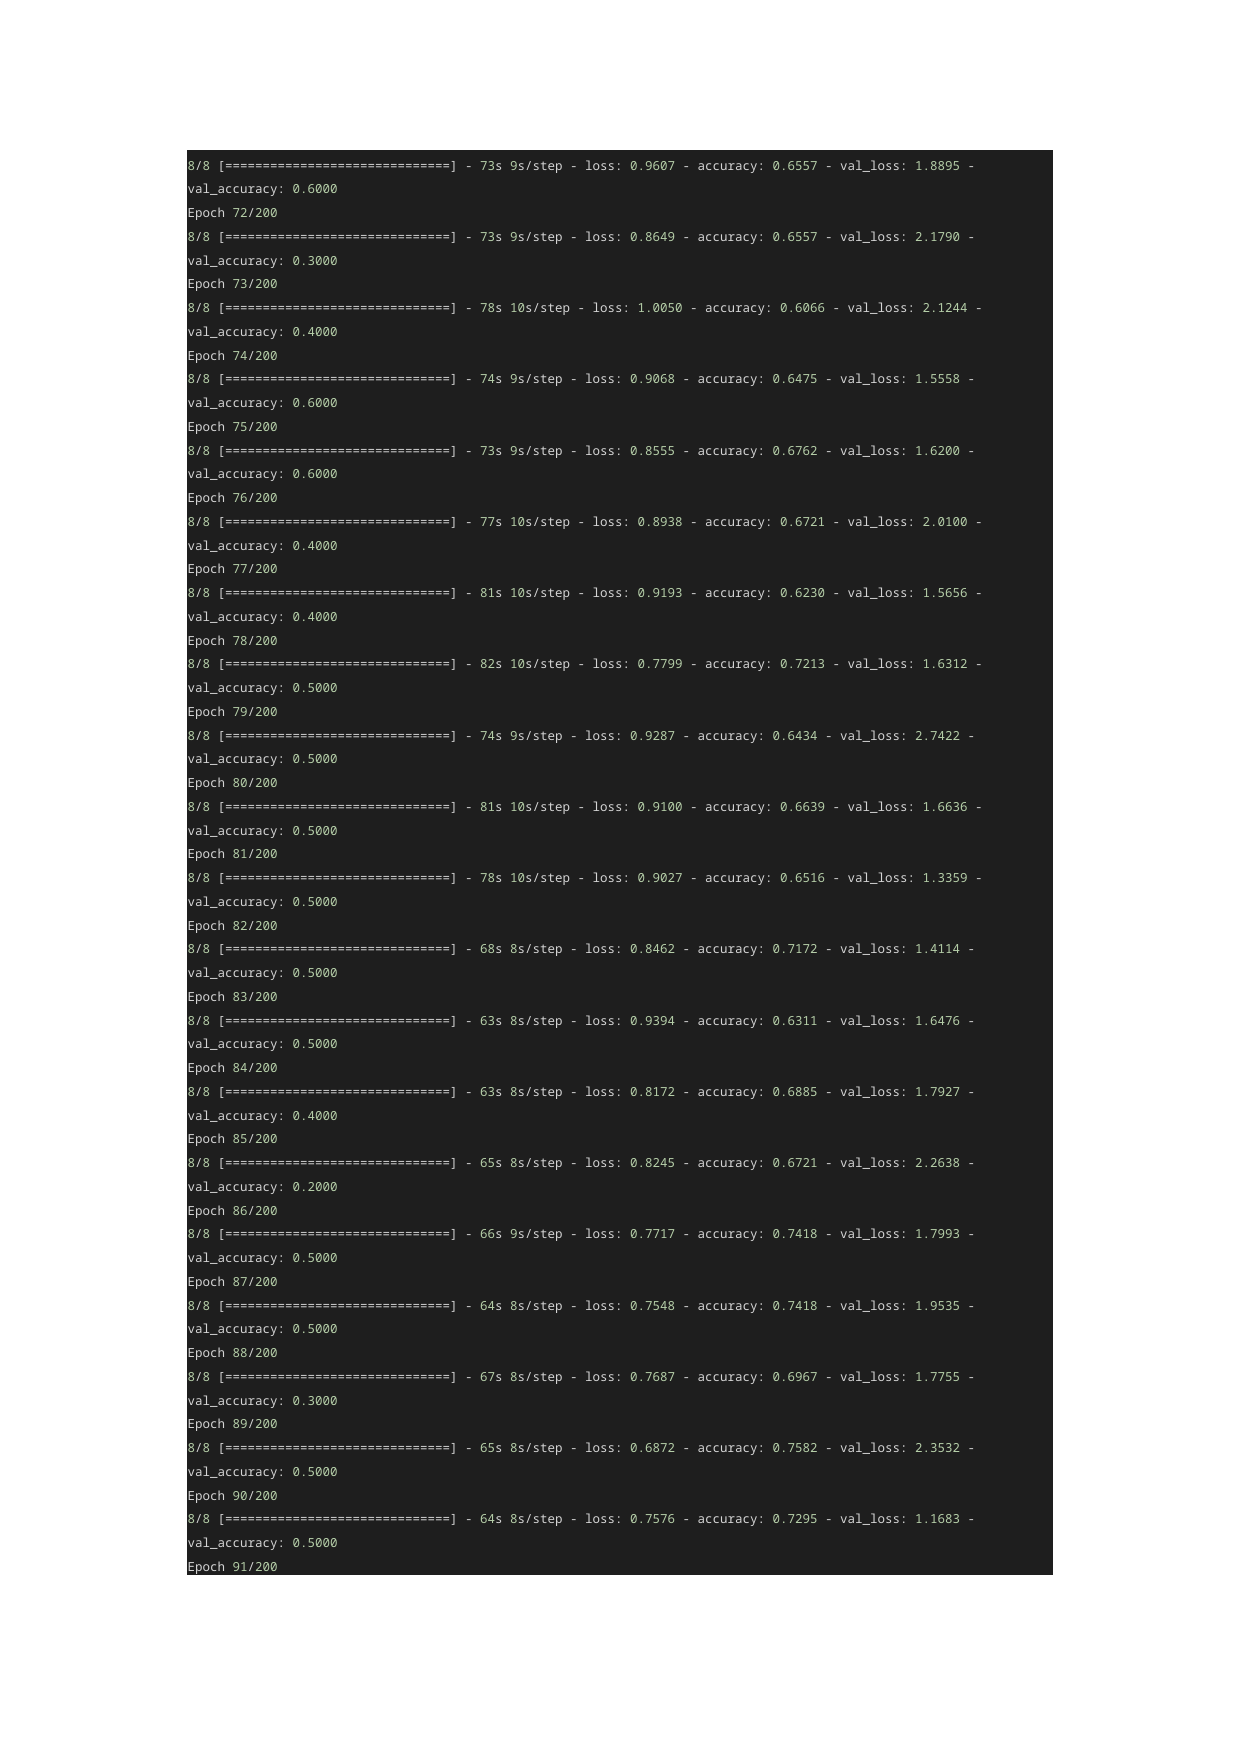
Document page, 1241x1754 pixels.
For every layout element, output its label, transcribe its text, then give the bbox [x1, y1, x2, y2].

text 8/8 [==============================] - 65s 8s/step - loss: 0.6872 - accuracy: 0.7582 - val_loss: 2.3532 - val_accuracy: 0.5000 [187, 1432, 1053, 1480]
text Epoch 88/200 [187, 1337, 1053, 1361]
text Epoch 91/200 [187, 1551, 1053, 1575]
text 8/8 [==============================] - 66s 9s/step - loss: 0.7717 - accuracy: 0.7418 - val_loss: 1.7993 - val_accuracy: 0.5000 [187, 1219, 1053, 1266]
text Epoch 73/200 [187, 269, 1053, 292]
text Epoch 76/200 [187, 482, 1053, 506]
text Epoch 78/200 [187, 625, 1053, 649]
text Epoch 79/200 [187, 696, 1053, 720]
text 8/8 [==============================] - 63s 8s/step - loss: 0.8172 - accuracy: 0.6885 - val_loss: 1.7927 - val_accuracy: 0.4000 [187, 1076, 1053, 1124]
text Epoch 77/200 [187, 554, 1053, 577]
text 8/8 [==============================] - 64s 8s/step - loss: 0.7576 - accuracy: 0.7295 - val_loss: 1.1683 - val_accuracy: 0.5000 [187, 1504, 1053, 1551]
text 8/8 [==============================] - 81s 10s/step - loss: 0.9193 - accuracy: 0.6230 - val_loss: 1.5656 - val_accuracy: 0.4000 [187, 577, 1053, 625]
text 8/8 [==============================] - 68s 8s/step - loss: 0.8462 - accuracy: 0.7172 - val_loss: 1.4114 - val_accuracy: 0.5000 [187, 934, 1053, 981]
text Epoch 85/200 [187, 1124, 1053, 1147]
text Epoch 86/200 [187, 1195, 1053, 1219]
text 8/8 [==============================] - 77s 10s/step - loss: 0.8938 - accuracy: 0.6721 - val_loss: 2.0100 - val_accuracy: 0.4000 [187, 506, 1053, 554]
text 8/8 [==============================] - 74s 9s/step - loss: 0.9287 - accuracy: 0.6434 - val_loss: 2.7422 - val_accuracy: 0.5000 [187, 720, 1053, 767]
text 8/8 [==============================] - 67s 8s/step - loss: 0.7687 - accuracy: 0.6967 - val_loss: 1.7755 - val_accuracy: 0.3000 [187, 1361, 1053, 1409]
text Epoch 82/200 [187, 910, 1053, 934]
text 8/8 [==============================] - 65s 8s/step - loss: 0.8245 - accuracy: 0.6721 - val_loss: 2.2638 - val_accuracy: 0.2000 [187, 1147, 1053, 1195]
text Epoch 84/200 [187, 1052, 1053, 1076]
text Epoch 72/200 [187, 197, 1053, 221]
text Epoch 80/200 [187, 767, 1053, 791]
text 8/8 [==============================] - 73s 9s/step - loss: 0.8555 - accuracy: 0.6762 - val_loss: 1.6200 - val_accuracy: 0.6000 [187, 435, 1053, 482]
text Epoch 75/200 [187, 411, 1053, 435]
text 8/8 [==============================] - 64s 8s/step - loss: 0.7548 - accuracy: 0.7418 - val_loss: 1.9535 - val_accuracy: 0.5000 [187, 1290, 1053, 1337]
text 8/8 [==============================] - 82s 10s/step - loss: 0.7799 - accuracy: 0.7213 - val_loss: 1.6312 - val_accuracy: 0.5000 [187, 649, 1053, 696]
text Epoch 74/200 [187, 340, 1053, 364]
text 8/8 [==============================] - 78s 10s/step - loss: 0.9027 - accuracy: 0.6516 - val_loss: 1.3359 - val_accuracy: 0.5000 [187, 862, 1053, 910]
text Epoch 89/200 [187, 1409, 1053, 1432]
text 8/8 [==============================] - 63s 8s/step - loss: 0.9394 - accuracy: 0.6311 - val_loss: 1.6476 - val_accuracy: 0.5000 [187, 1005, 1053, 1052]
text Epoch 81/200 [187, 839, 1053, 862]
text 8/8 [==============================] - 78s 10s/step - loss: 1.0050 - accuracy: 0.6066 - val_loss: 2.1244 - val_accuracy: 0.4000 [187, 292, 1053, 340]
text Epoch 87/200 [187, 1266, 1053, 1290]
text Epoch 83/200 [187, 981, 1053, 1005]
text Epoch 90/200 [187, 1480, 1053, 1504]
text 8/8 [==============================] - 73s 9s/step - loss: 0.8649 - accuracy: 0.6557 - val_loss: 2.1790 - val_accuracy: 0.3000 [187, 221, 1053, 269]
text 8/8 [==============================] - 81s 10s/step - loss: 0.9100 - accuracy: 0.6639 - val_loss: 1.6636 - val_accuracy: 0.5000 [187, 791, 1053, 839]
text 8/8 [==============================] - 73s 9s/step - loss: 0.9607 - accuracy: 0.6557 - val_loss: 1.8895 - val_accuracy: 0.6000 [187, 150, 1053, 197]
text 8/8 [==============================] - 74s 9s/step - loss: 0.9068 - accuracy: 0.6475 - val_loss: 1.5558 - val_accuracy: 0.6000 [187, 364, 1053, 411]
